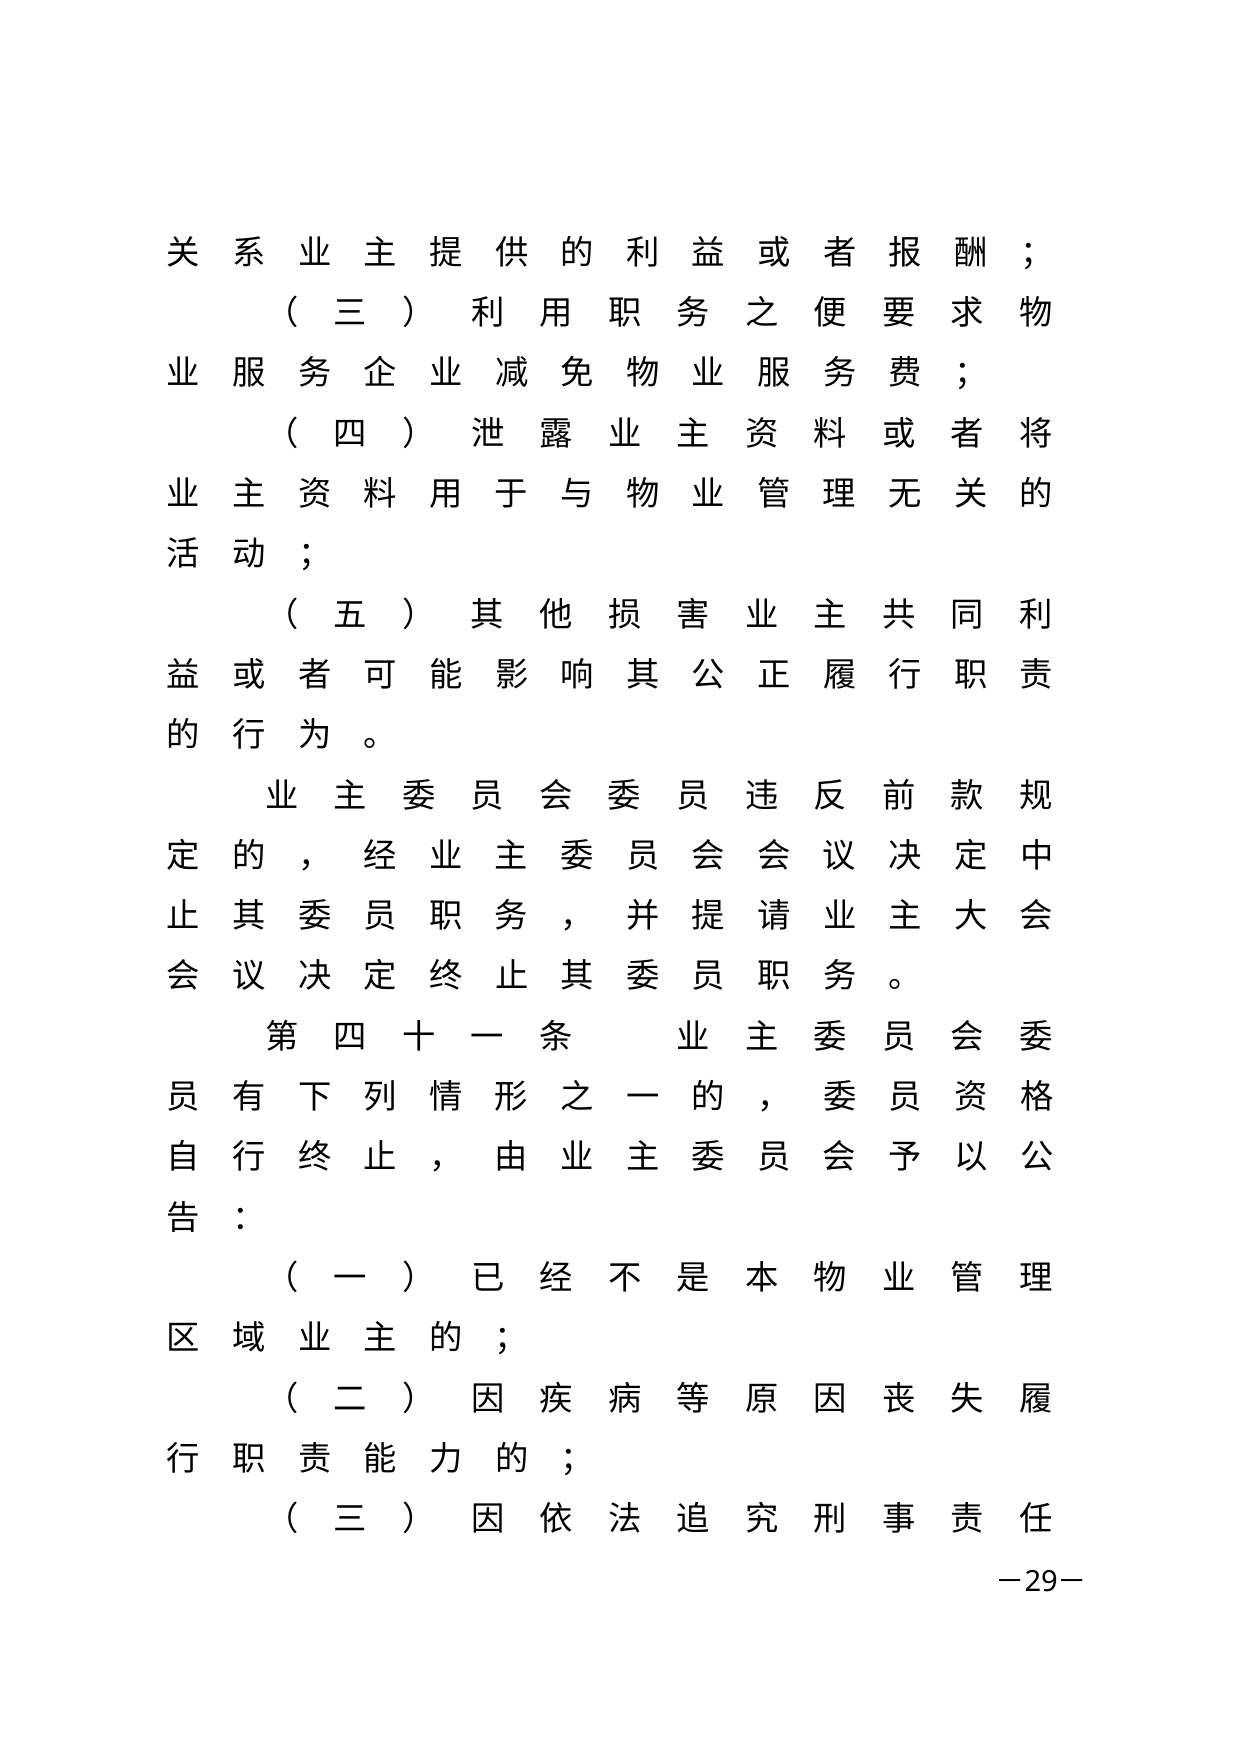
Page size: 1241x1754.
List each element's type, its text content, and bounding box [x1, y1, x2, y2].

text （四）泄露业主资料或者将业主资料用于与物业管理无关的活动； [167, 400, 1085, 581]
text 第四十一条 业主委员会委员有下列情形之一的，委员资格自行终止，由业主委员会予以公告： [167, 1003, 1085, 1245]
text （三）因依法追究刑事责任而被限制人身自由的； [167, 1486, 1085, 1546]
text 业主委员会委员违反前款规定的，经业主委员会会议决定中止其委员职务，并提请业主大会会议决定终止其委员职务。 [167, 762, 1085, 1003]
text （五）其他损害业主共同利益或者可能影响其公正履行职责的行为。 [167, 581, 1085, 762]
text （二）因疾病等原因丧失履行职责能力的； [167, 1365, 1085, 1486]
text （三）利用职务之便要求物业服务企业减免物业服务费； [167, 280, 1085, 400]
text （一）已经不是本物业管理区域业主的； [167, 1245, 1085, 1365]
text （二）索取、非法收受建设单位、物业服务企业或者有利害关系业主提供的利益或者报酬； [167, 219, 1085, 280]
